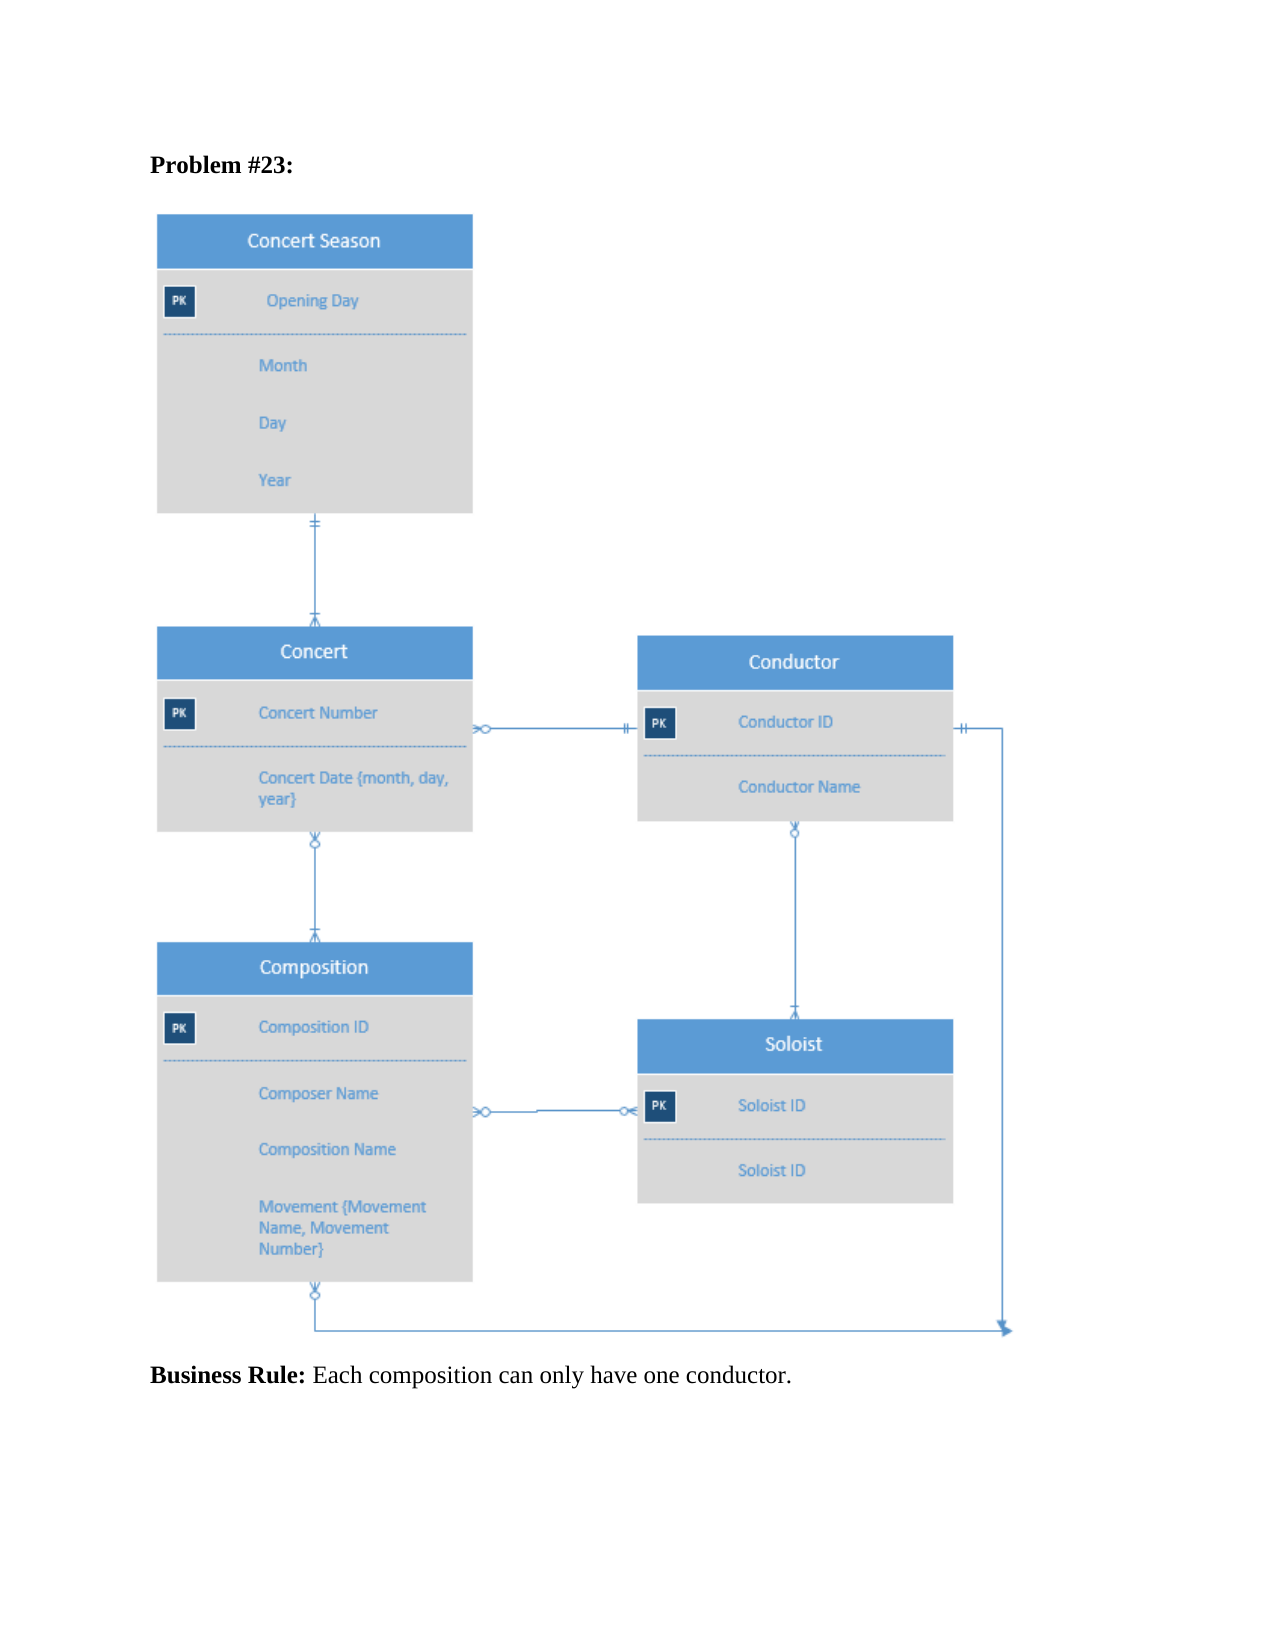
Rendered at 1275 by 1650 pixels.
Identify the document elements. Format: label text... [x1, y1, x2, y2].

picture [147, 191, 1023, 1348]
text Business Rule: Each composition can only have one conductor. [150, 1361, 1125, 1389]
text Problem #23: [150, 150, 1125, 179]
